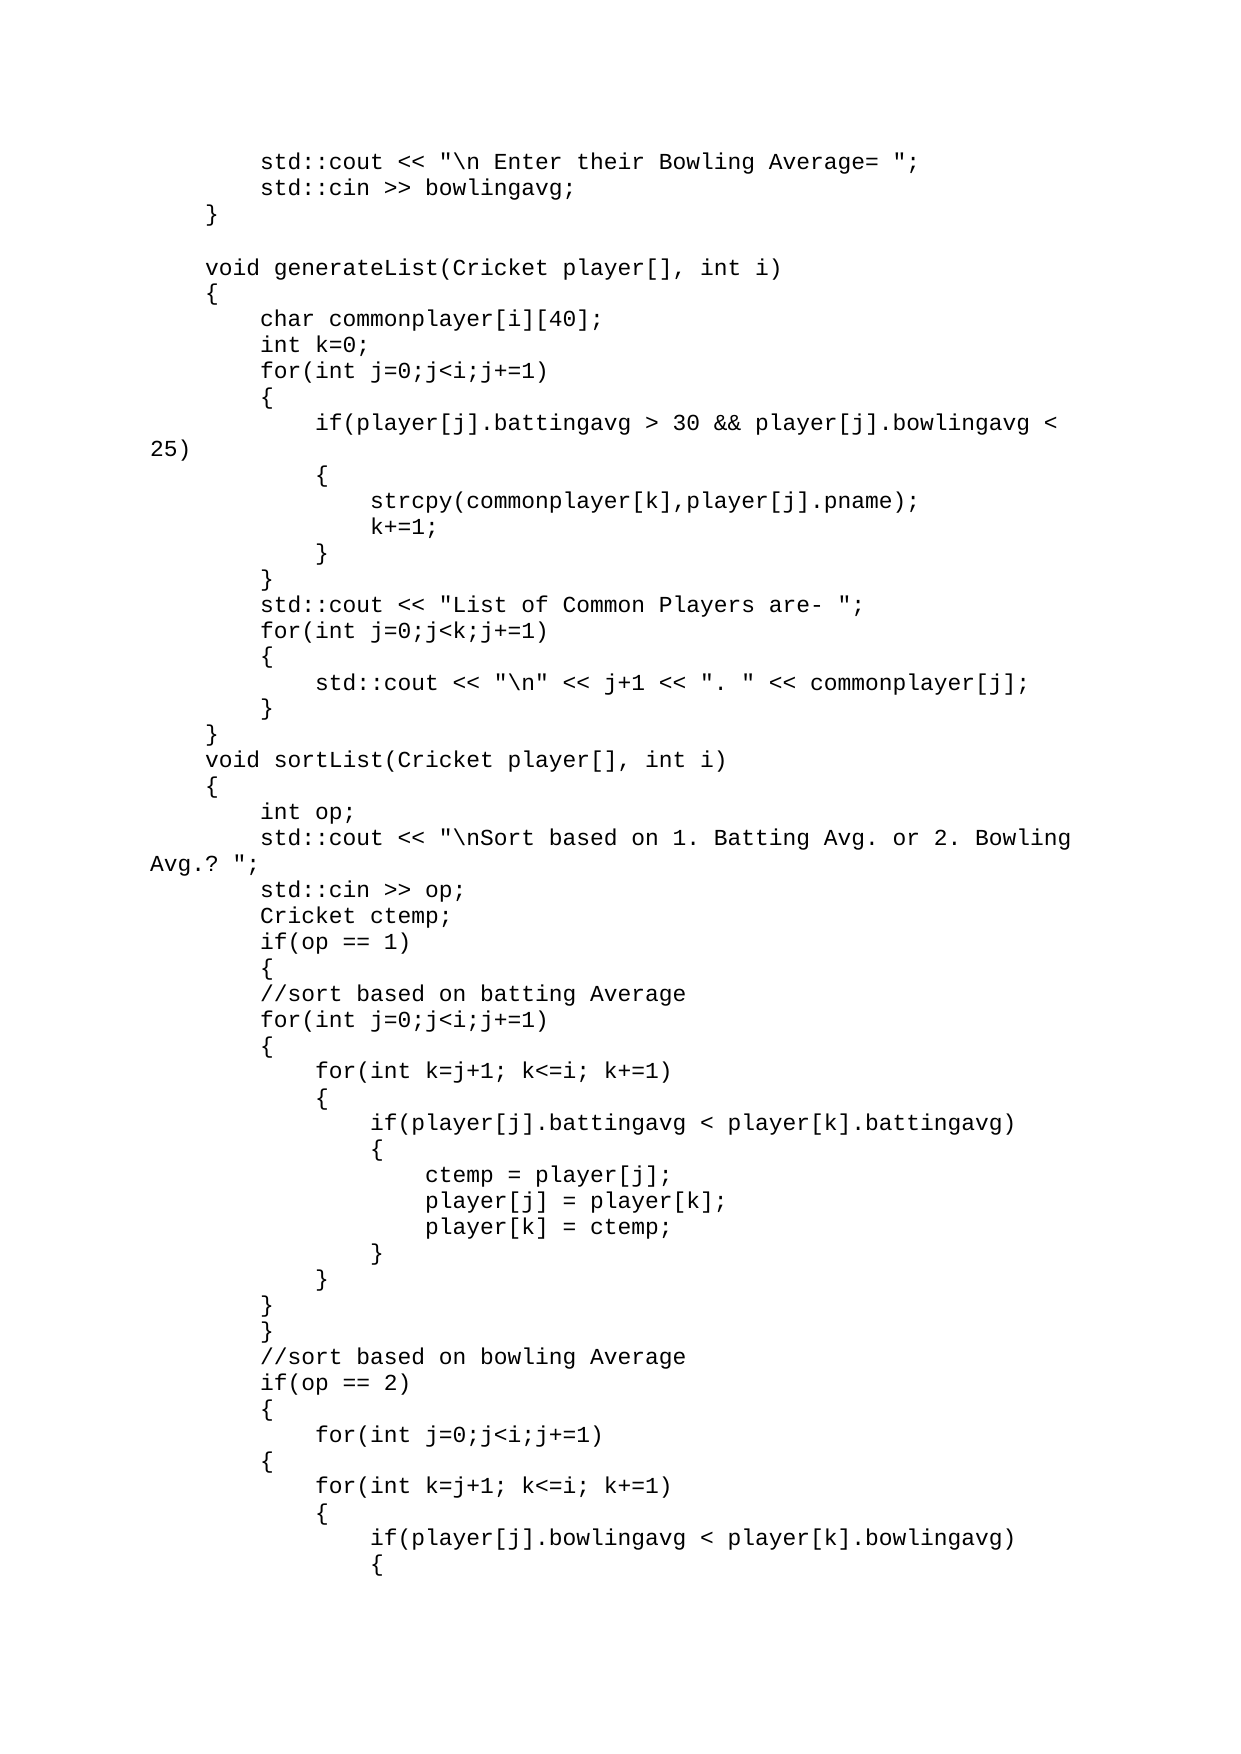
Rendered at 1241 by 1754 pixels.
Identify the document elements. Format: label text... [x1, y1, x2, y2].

text std::cin >> op; [150, 878, 1090, 904]
text for(int j=0;j<i;j+=1) [150, 1423, 1090, 1449]
text void sortList(Cricket player[], int i) [150, 749, 1090, 774]
text { [150, 1553, 1090, 1579]
text std::cout << "\nSort based on 1. Batting Avg. or 2. Bowling Avg.? "; [150, 826, 1090, 878]
text { [150, 386, 1090, 411]
text } [150, 1241, 1090, 1267]
text } [150, 1293, 1090, 1319]
text { [150, 463, 1090, 489]
text { [150, 1449, 1090, 1475]
text } [150, 1319, 1090, 1345]
text player[k] = ctemp; [150, 1216, 1090, 1241]
text int op; [150, 801, 1090, 826]
text if(player[j].bowlingavg < player[k].bowlingavg) [150, 1527, 1090, 1553]
text Cricket ctemp; [150, 904, 1090, 930]
text char commonplayer[i][40]; [150, 308, 1090, 334]
text std::cin >> bowlingavg; [150, 176, 1090, 202]
text } [150, 723, 1090, 749]
text for(int j=0;j<k;j+=1) [150, 619, 1090, 645]
text std::cout << "List of Common Players are- "; [150, 593, 1090, 619]
text { [150, 1086, 1090, 1112]
text { [150, 1397, 1090, 1423]
text { [150, 1034, 1090, 1060]
text k+=1; [150, 515, 1090, 541]
text int k=0; [150, 334, 1090, 359]
text ctemp = player[j]; [150, 1164, 1090, 1189]
text for(int k=j+1; k<=i; k+=1) [150, 1475, 1090, 1501]
text for(int j=0;j<i;j+=1) [150, 359, 1090, 386]
text } [150, 697, 1090, 723]
text { [150, 645, 1090, 671]
text } [150, 541, 1090, 567]
text if(op == 1) [150, 930, 1090, 956]
text void generateList(Cricket player[], int i) [150, 256, 1090, 282]
text } [150, 567, 1090, 593]
text { [150, 1501, 1090, 1527]
text { [150, 774, 1090, 801]
text } [150, 1267, 1090, 1293]
text { [150, 282, 1090, 308]
text strcpy(commonplayer[k],player[j].pname); [150, 489, 1090, 515]
text if(player[j].battingavg < player[k].battingavg) [150, 1112, 1090, 1138]
text //sort based on bowling Average [150, 1345, 1090, 1371]
text player[j] = player[k]; [150, 1189, 1090, 1216]
text //sort based on batting Average [150, 982, 1090, 1008]
text for(int j=0;j<i;j+=1) [150, 1008, 1090, 1034]
text std::cout << "\n" << j+1 << ". " << commonplayer[j]; [150, 671, 1090, 697]
text { [150, 956, 1090, 982]
text if(op == 2) [150, 1371, 1090, 1397]
text std::cout << "\n Enter their Bowling Average= "; [150, 150, 1090, 176]
text } [150, 202, 1090, 228]
text if(player[j].battingavg > 30 && player[j].bowlingavg < 25) [150, 411, 1090, 463]
text { [150, 1138, 1090, 1164]
text for(int k=j+1; k<=i; k+=1) [150, 1060, 1090, 1086]
